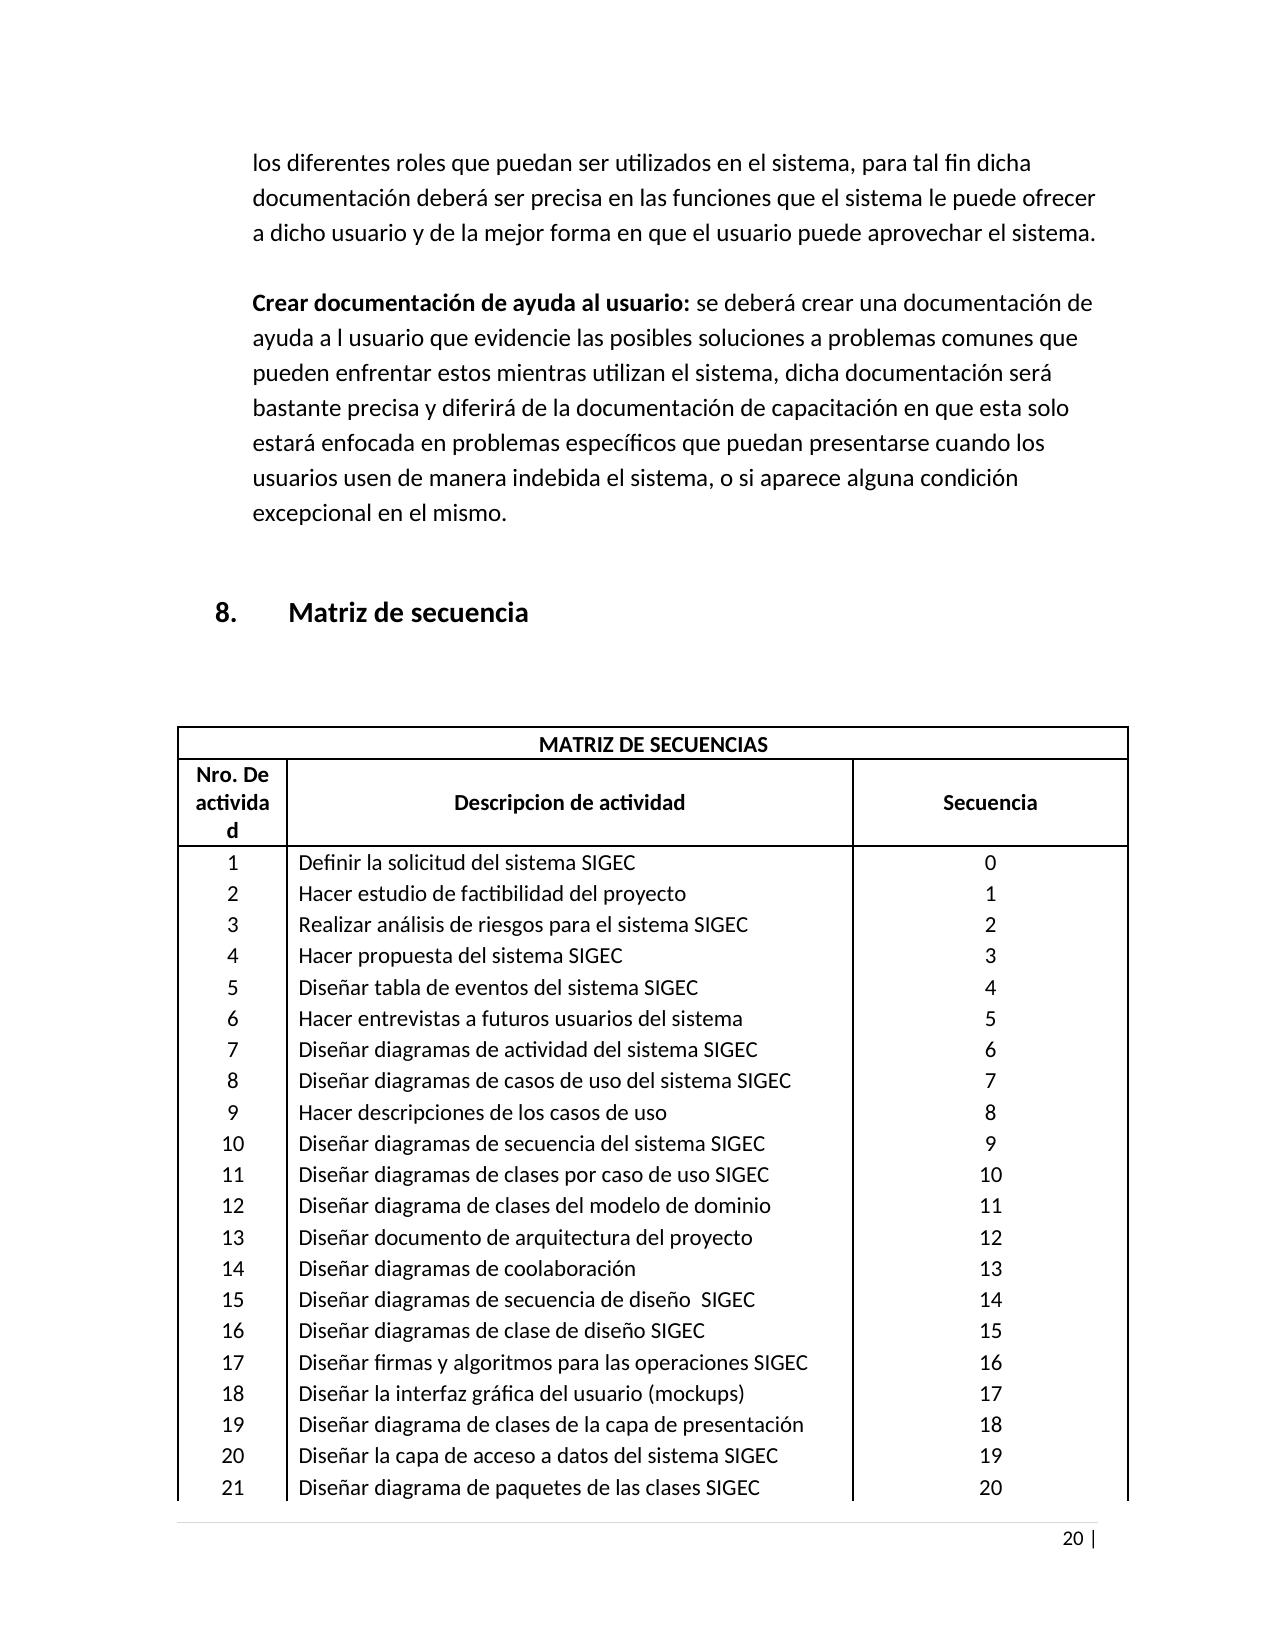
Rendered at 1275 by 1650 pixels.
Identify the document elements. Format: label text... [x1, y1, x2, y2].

table_cell 19 [179, 1407, 286, 1438]
table_cell 9 [854, 1126, 1127, 1157]
table_cell 1 [854, 876, 1127, 907]
table_cell Realizar análisis de riesgos para el sistema SIGEC [288, 907, 852, 938]
table_cell Diseñar diagrama de clases de la capa de presentación [288, 1407, 852, 1438]
table_cell 10 [854, 1157, 1127, 1188]
list Crear documentación de ayuda al usuario: se deberá crear una documentación de ayuda a l usuario que evidencie las posibles soluciones a problemas comunes que pueden enfrentar estos mientras utilizan el sistema, dicha documentación será bastante precisa y diferirá de la documentación de capacitación en que esta solo estará enfocada en problemas específicos que puedan presentarse cuando los usuarios usen de manera indebida el sistema, o si aparece alguna condición excepcional en el mismo. [252, 288, 1098, 528]
table_cell 0 [854, 847, 1127, 876]
table_cell 3 [854, 938, 1127, 969]
list Matriz de secuencia [215, 594, 1098, 629]
table_cell Definir la solicitud del sistema SIGEC [288, 847, 852, 876]
table_cell Hacer entrevistas a futuros usuarios del sistema [288, 1001, 852, 1032]
table_cell Diseñar diagramas de actividad del sistema SIGEC [288, 1032, 852, 1063]
table_cell Diseñar firmas y algoritmos para las operaciones SIGEC [288, 1345, 852, 1376]
table_cell Diseñar diagramas de casos de uso del sistema SIGEC [288, 1063, 852, 1094]
table_cell Diseñar diagramas de secuencia del sistema SIGEC [288, 1126, 852, 1157]
table_cell 8 [179, 1063, 286, 1094]
table_cell Hacer propuesta del sistema SIGEC [288, 938, 852, 969]
table_cell 19 [854, 1438, 1127, 1469]
table_cell 1 [179, 847, 286, 876]
table_cell 20 [179, 1438, 286, 1469]
table_cell 13 [854, 1251, 1127, 1282]
table_cell Hacer descripciones de los casos de uso [288, 1095, 852, 1126]
table_cell Diseñar documento de arquitectura del proyecto [288, 1220, 852, 1251]
table_cell Descripcion de actividad [288, 760, 852, 844]
table_cell Diseñar diagrama de paquetes de las clases SIGEC [288, 1470, 852, 1501]
table_cell 11 [179, 1157, 286, 1188]
table_cell 8 [854, 1095, 1127, 1126]
table_cell 2 [179, 876, 286, 907]
table_cell 18 [179, 1376, 286, 1407]
table_cell 6 [854, 1032, 1127, 1063]
table_cell 16 [854, 1345, 1127, 1376]
table_cell 4 [179, 938, 286, 969]
table_cell Diseñar tabla de eventos del sistema SIGEC [288, 970, 852, 1001]
table_cell 5 [854, 1001, 1127, 1032]
table_cell Diseñar diagramas de clases por caso de uso SIGEC [288, 1157, 852, 1188]
table_cell Nro. De actividad [179, 760, 286, 844]
table_cell 11 [854, 1188, 1127, 1219]
table_cell 9 [179, 1095, 286, 1126]
table_cell 12 [179, 1188, 286, 1219]
table_cell 14 [179, 1251, 286, 1282]
table_cell 5 [179, 970, 286, 1001]
table_cell 4 [854, 970, 1127, 1001]
table_cell Diseñar diagramas de coolaboración [288, 1251, 852, 1282]
table_cell 3 [179, 907, 286, 938]
table_cell Secuencia [854, 760, 1127, 844]
table_header MATRIZ DE SECUENCIAS [179, 728, 1127, 758]
table_cell 17 [854, 1376, 1127, 1407]
table_cell 13 [179, 1220, 286, 1251]
table_cell 7 [854, 1063, 1127, 1094]
table_cell 15 [179, 1282, 286, 1313]
table_cell 14 [854, 1282, 1127, 1313]
table_cell Diseñar la interfaz gráfica del usuario (mockups) [288, 1376, 852, 1407]
table_cell Diseñar diagrama de clases del modelo de dominio [288, 1188, 852, 1219]
table_cell 6 [179, 1001, 286, 1032]
table_cell 7 [179, 1032, 286, 1063]
table_cell 12 [854, 1220, 1127, 1251]
table_cell 21 [179, 1470, 286, 1501]
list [252, 148, 1098, 248]
table_cell 2 [854, 907, 1127, 938]
table_cell 15 [854, 1313, 1127, 1344]
table_cell Diseñar diagramas de secuencia de diseño SIGEC [288, 1282, 852, 1313]
table_cell Hacer estudio de factibilidad del proyecto [288, 876, 852, 907]
table_cell 18 [854, 1407, 1127, 1438]
table_cell Diseñar la capa de acceso a datos del sistema SIGEC [288, 1438, 852, 1469]
table_cell 20 [854, 1470, 1127, 1501]
table_cell Diseñar diagramas de clase de diseño SIGEC [288, 1313, 852, 1344]
table_cell 17 [179, 1345, 286, 1376]
table_cell 10 [179, 1126, 286, 1157]
table_cell 16 [179, 1313, 286, 1344]
